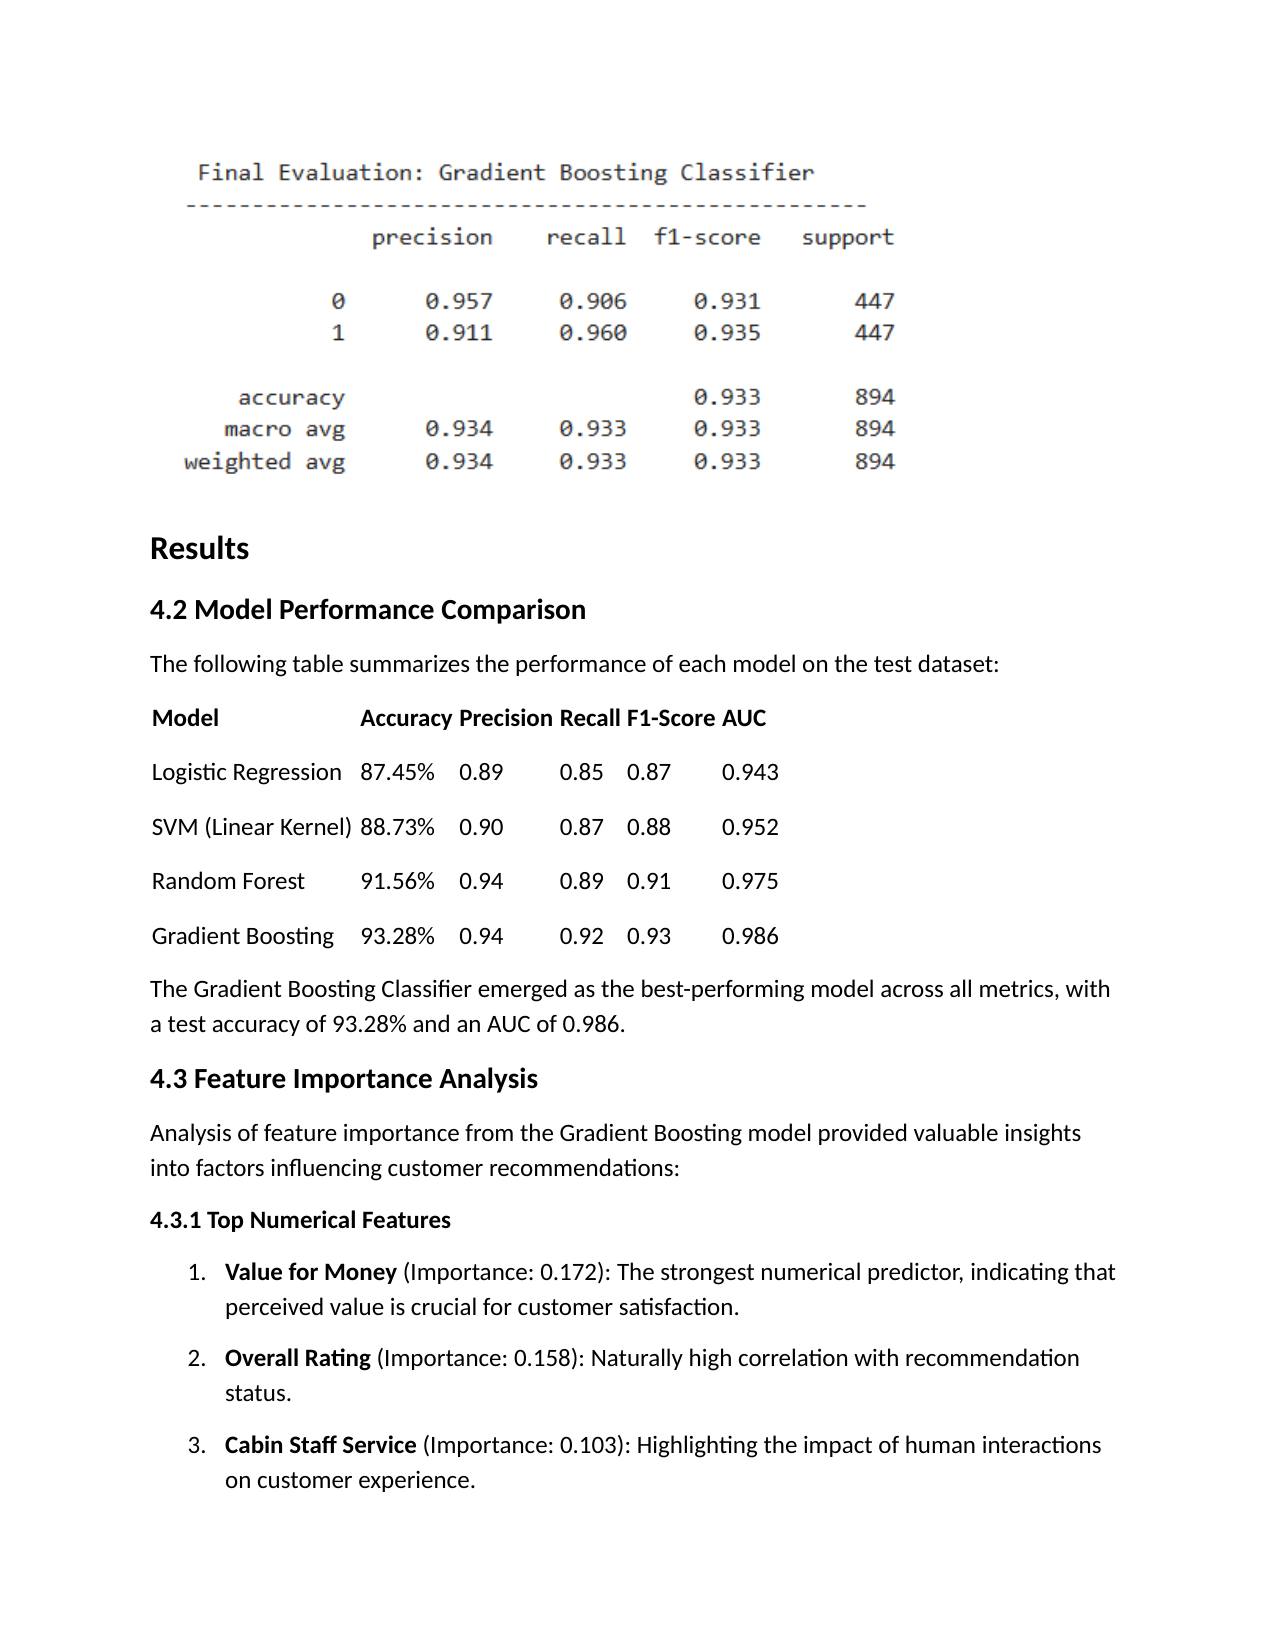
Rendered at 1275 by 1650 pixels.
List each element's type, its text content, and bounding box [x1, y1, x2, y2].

table_cell 88.73% [359, 809, 457, 864]
list Overall Rating (Importance: 0.158): Naturally high correlation with recommendation status. [187, 1342, 1125, 1408]
table_cell 0.90 [458, 809, 558, 864]
table_cell 0.943 [720, 755, 785, 809]
table_cell 0.88 [625, 809, 720, 864]
table_cell Random Forest [150, 864, 359, 918]
table_cell Logistic Regression [150, 755, 359, 809]
table_header Model [150, 700, 359, 755]
text 4.3.1 Top Numerical Features [150, 1204, 1125, 1234]
table_header AUC [720, 700, 785, 755]
text 4.2 Model Performance Comparison [150, 591, 1125, 626]
table_cell 0.93 [625, 919, 720, 973]
table_cell 0.89 [458, 755, 558, 809]
list Value for Money (Importance: 0.172): The strongest numerical predictor, indicating that perceived value is crucial for customer satisfaction. [187, 1256, 1125, 1321]
table_header Recall [558, 700, 625, 755]
table_cell 0.92 [558, 919, 625, 973]
table_cell 0.94 [458, 919, 558, 973]
table_cell 0.89 [558, 864, 625, 918]
table_cell 0.85 [558, 755, 625, 809]
text The following table summarizes the performance of each model on the test dataset: [150, 648, 1125, 679]
table_cell SVM (Linear Kernel) [150, 809, 359, 864]
table_cell 0.952 [720, 809, 785, 864]
picture [150, 150, 985, 507]
table_cell Gradient Boosting [150, 919, 359, 973]
table_cell 0.975 [720, 864, 785, 918]
table_cell 0.87 [625, 755, 720, 809]
table_cell 0.91 [625, 864, 720, 918]
text Results [150, 527, 1125, 568]
table_cell 93.28% [359, 919, 457, 973]
table_cell 91.56% [359, 864, 457, 918]
table_cell 0.986 [720, 919, 785, 973]
table_header F1-Score [625, 700, 720, 755]
table_cell 0.94 [458, 864, 558, 918]
table_cell 0.87 [558, 809, 625, 864]
text Analysis of feature importance from the Gradient Boosting model provided valuable insights into factors influencing customer recommendations: [150, 1117, 1125, 1183]
table_cell 87.45% [359, 755, 457, 809]
table_header Precision [458, 700, 558, 755]
text The Gradient Boosting Classifier emerged as the best-performing model across all metrics, with a test accuracy of 93.28% and an AUC of 0.986. [150, 973, 1125, 1038]
table_header Accuracy [359, 700, 457, 755]
list Cabin Staff Service (Importance: 0.103): Highlighting the impact of human interactions on customer experience. [187, 1429, 1125, 1494]
text 4.3 Feature Importance Analysis [150, 1060, 1125, 1095]
